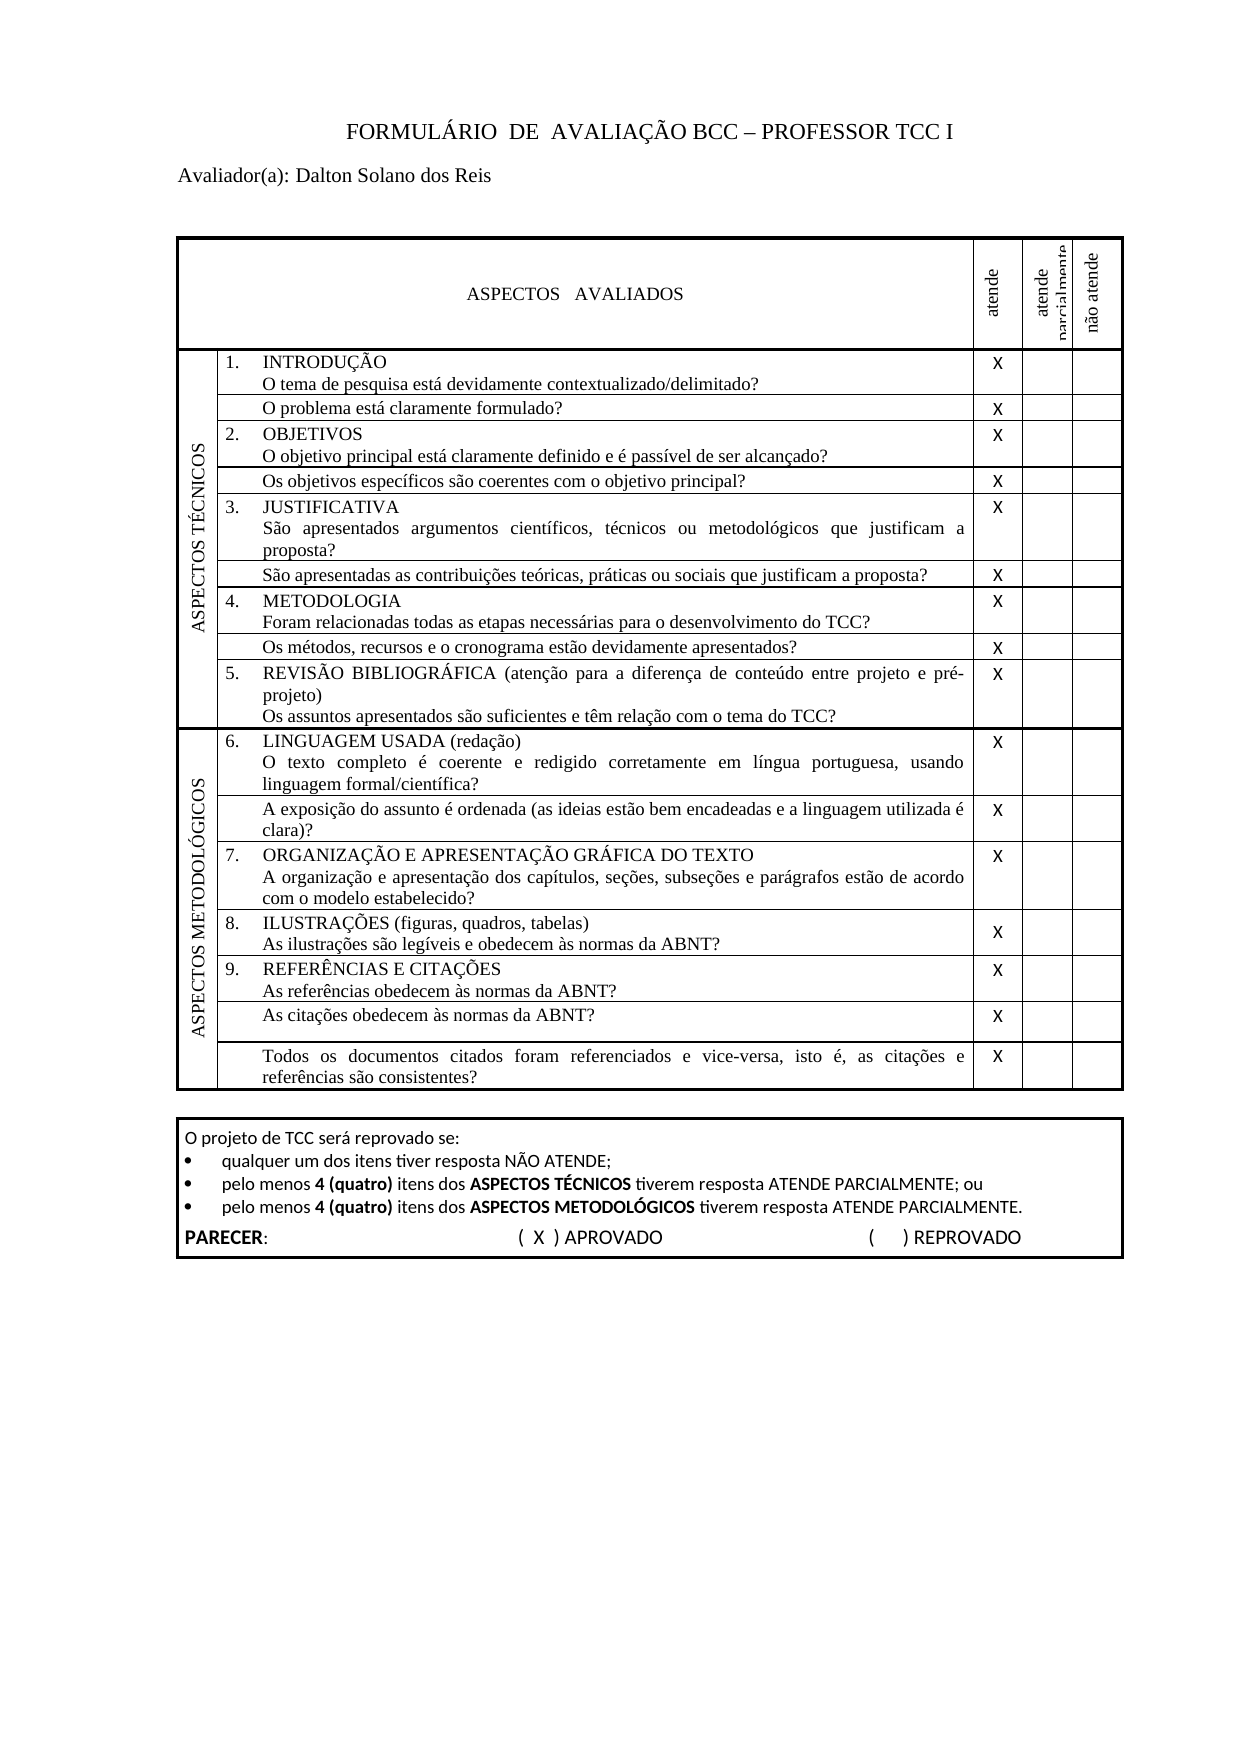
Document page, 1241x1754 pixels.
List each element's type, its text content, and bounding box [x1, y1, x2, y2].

table_cell O problema está claramente formulado? [218, 395, 973, 420]
table_cell [1073, 842, 1121, 909]
table_cell X [974, 468, 1022, 492]
table_cell [1023, 421, 1072, 466]
table_cell [1073, 956, 1121, 1001]
table_cell Os métodos, recursos e o cronograma estão devidamente apresentados? [218, 634, 973, 659]
table_header não atende [1073, 240, 1121, 348]
table_cell LINGUAGEM USADA (redação) O texto completo é coerente e redigido corretamente em língua portuguesa, usando linguagem formal/científica? [218, 730, 973, 794]
table_cell [1023, 660, 1072, 727]
table_cell [1073, 634, 1121, 659]
table_cell ORGANIZAÇÃO E APRESENTAÇÃO GRÁFICA DO TEXTO A organização e apresentação dos capítulos, seções, subseções e parágrafos estão de acordo com o modelo estabelecido? [218, 842, 973, 909]
table_cell ILUSTRAÇÕES (figuras, quadros, tabelas) As ilustrações são legíveis e obedecem às normas da ABNT? [218, 910, 973, 955]
table_cell X [974, 494, 1022, 560]
table_cell [1023, 1002, 1072, 1041]
table_cell PARECER: [179, 1218, 413, 1256]
table_cell X [974, 421, 1022, 466]
table_cell [1023, 956, 1072, 1001]
table_cell ASPECTOS TÉCNICOS [179, 351, 217, 727]
table_cell [1023, 910, 1072, 955]
table_cell X [974, 351, 1022, 394]
table_cell Todos os documentos citados foram referenciados e vice-versa, isto é, as citações e referências são consistentes? [218, 1043, 973, 1088]
table_cell ASPECTOS METODOLÓGICOS [179, 730, 217, 1088]
table_cell [1073, 395, 1121, 420]
table_cell [1073, 588, 1121, 633]
table_cell As citações obedecem às normas da ABNT? [218, 1002, 973, 1041]
table_cell [1073, 1043, 1121, 1088]
table_cell [1023, 842, 1072, 909]
table_cell X [974, 1043, 1022, 1088]
table_cell [1073, 730, 1121, 794]
table_header ASPECTOS AVALIADOS [179, 240, 973, 348]
table_cell [1023, 561, 1072, 586]
table_cell [1023, 494, 1072, 560]
table_cell X [974, 395, 1022, 420]
table_cell [1073, 561, 1121, 586]
table_cell X [974, 730, 1022, 794]
table_cell REFERÊNCIAS E CITAÇÕES As referências obedecem às normas da ABNT? [218, 956, 973, 1001]
table_cell [1023, 1043, 1072, 1088]
table_cell X [974, 660, 1022, 727]
table_cell [1073, 910, 1121, 955]
table_cell [1073, 660, 1121, 727]
table_cell X [974, 634, 1022, 659]
table_cell REVISÃO BIBLIOGRÁFICA (atenção para a diferença de conteúdo entre projeto e pré-projeto) Os assuntos apresentados são suficientes e têm relação com o tema do TCC? [218, 660, 973, 727]
text Avaliador(a): Dalton Solano dos Reis [177, 163, 1122, 187]
table_header atende [974, 240, 1022, 348]
table_cell [1073, 494, 1121, 560]
table_cell [1073, 1002, 1121, 1041]
table_cell [1023, 588, 1072, 633]
table_cell [1073, 421, 1121, 466]
table_cell [1073, 351, 1121, 394]
table_cell [1023, 395, 1072, 420]
table_cell [1023, 730, 1072, 794]
text FORMULÁRIO DE avaliação BCC – PROFESSOR TCC I [177, 118, 1122, 144]
table_cell ( ) REPROVADO [768, 1218, 1121, 1256]
table_cell [1023, 468, 1072, 492]
table_cell [1023, 796, 1072, 841]
table_cell X [974, 956, 1022, 1001]
table_cell X [974, 561, 1022, 586]
table_cell [1073, 796, 1121, 841]
table_header atende parcialmente [1023, 240, 1072, 348]
table_cell X [974, 588, 1022, 633]
table_cell INTRODUÇÃO O tema de pesquisa está devidamente contextualizado/delimitado? [218, 351, 973, 394]
table_cell [1073, 468, 1121, 492]
table_cell X [974, 910, 1022, 955]
table_cell OBJETIVOS O objetivo principal está claramente definido e é passível de ser alcançado? [218, 421, 973, 466]
table_cell São apresentadas as contribuições teóricas, práticas ou sociais que justificam a proposta? [218, 561, 973, 586]
table_cell X [974, 1002, 1022, 1041]
table_cell ( X ) APROVADO [413, 1218, 767, 1256]
table_header O projeto de TCC será reprovado se: qualquer um dos itens tiver resposta NÃO ATENDE; pelo menos 4 (quatro) itens dos ASPECTOS TÉCNICOS tiverem resposta ATENDE PARCIALMENTE; ou pelo menos 4 (quatro) itens dos ASPECTOS METODOLÓGICOS tiverem resposta ATENDE PARCIALMENTE. [179, 1120, 1121, 1218]
table_cell [1023, 634, 1072, 659]
table_cell A exposição do assunto é ordenada (as ideias estão bem encadeadas e a linguagem utilizada é clara)? [218, 796, 973, 841]
table_cell [1023, 351, 1072, 394]
table_cell X [974, 842, 1022, 909]
table_cell X [974, 796, 1022, 841]
table_cell JUSTIFICATIVA São apresentados argumentos científicos, técnicos ou metodológicos que justificam a proposta? [218, 494, 973, 560]
table_cell Os objetivos específicos são coerentes com o objetivo principal? [218, 468, 973, 492]
table_cell METODOLOGIA Foram relacionadas todas as etapas necessárias para o desenvolvimento do TCC? [218, 588, 973, 633]
